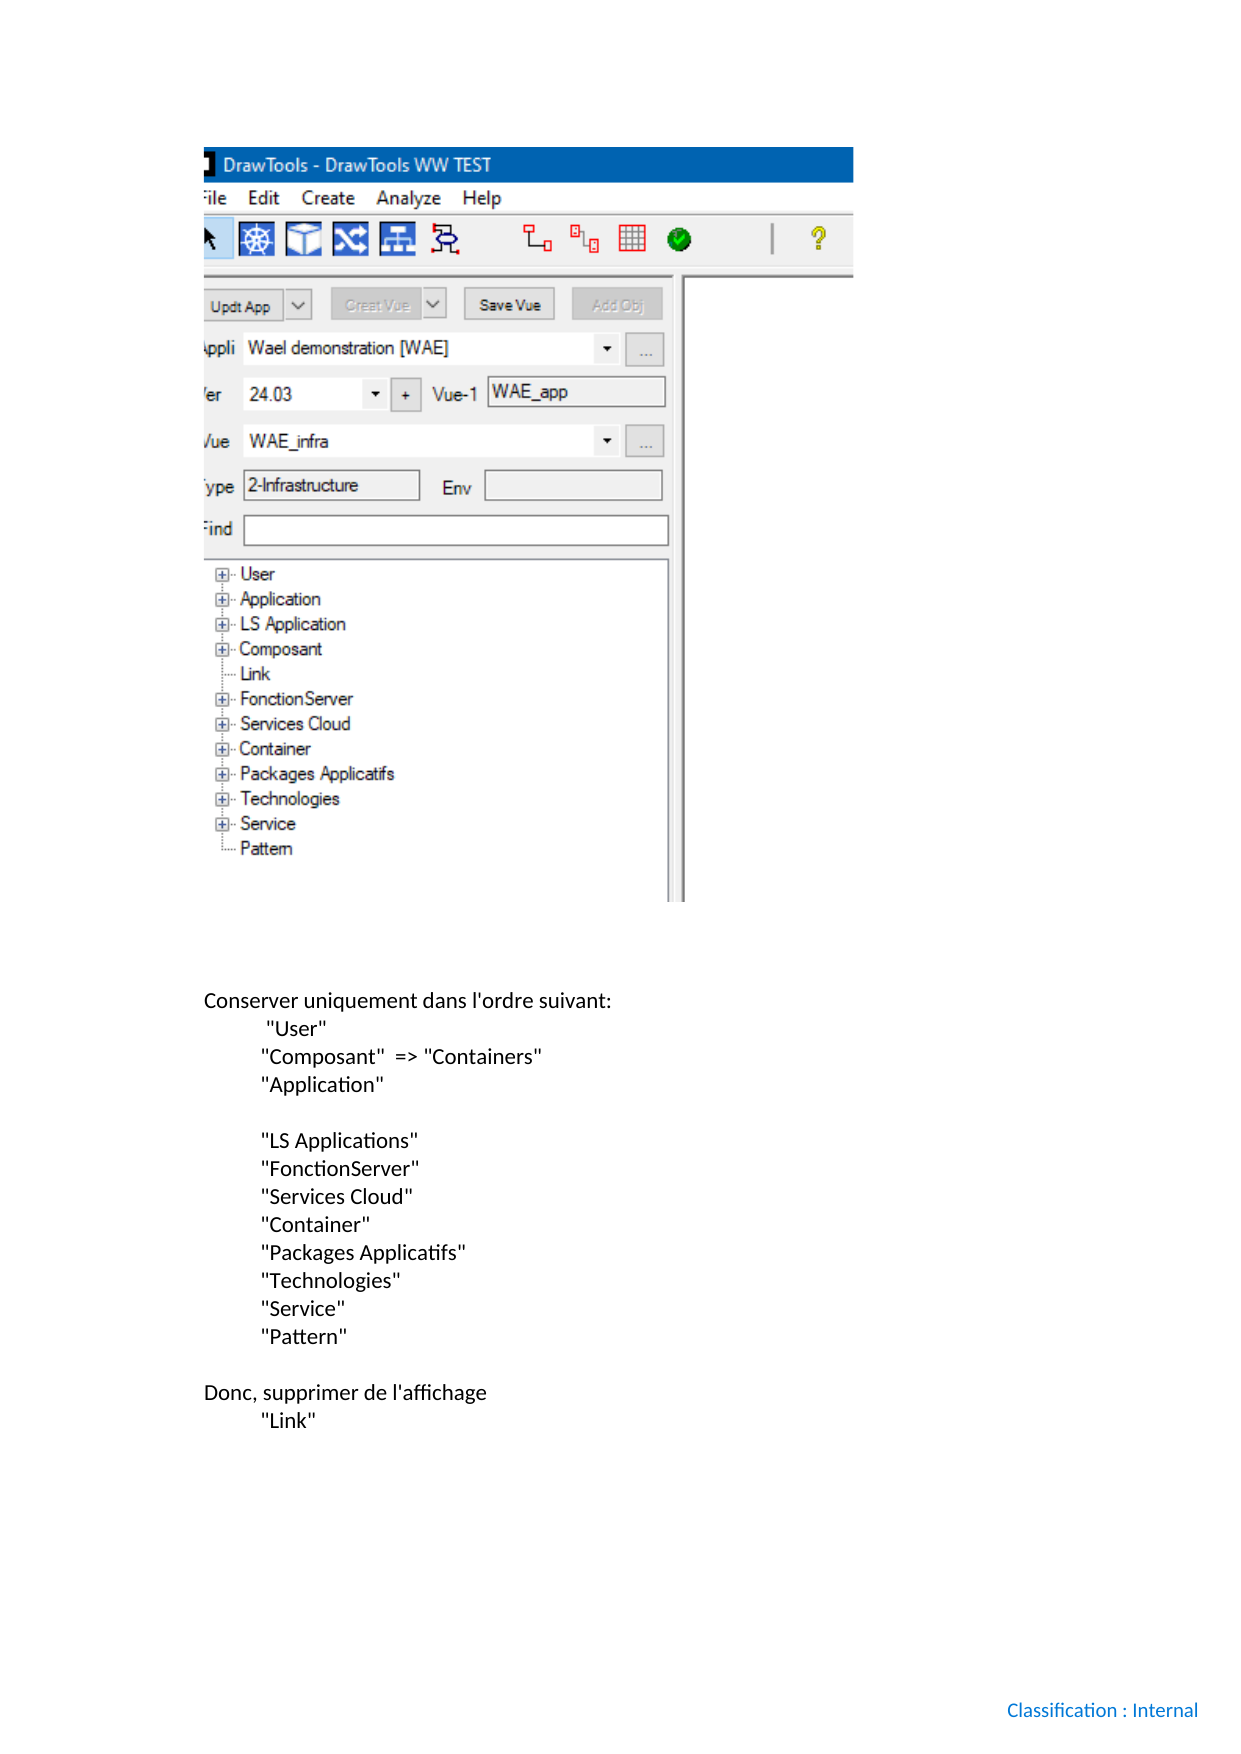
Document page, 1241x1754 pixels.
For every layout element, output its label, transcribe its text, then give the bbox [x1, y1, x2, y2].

text "Link" [260, 1406, 1093, 1434]
text "Service" [260, 1294, 1093, 1322]
text "Technologies" [260, 1266, 1093, 1294]
text "Packages Applicatifs" [260, 1238, 1093, 1266]
text Conserver uniquement dans l'ordre suivant: [204, 986, 1093, 1014]
text "User" [260, 1014, 1093, 1042]
text "LS Applications" [260, 1126, 1093, 1154]
text "Container" [260, 1210, 1093, 1238]
text "Application" [260, 1070, 1093, 1098]
text "Services Cloud" [260, 1182, 1093, 1210]
picture [203, 147, 854, 902]
text "Composant" => "Containers" [260, 1042, 1093, 1070]
text "FonctionServer" [260, 1154, 1093, 1182]
text "Pattern" [260, 1322, 1093, 1350]
text Donc, supprimer de l'affichage [204, 1378, 1093, 1406]
